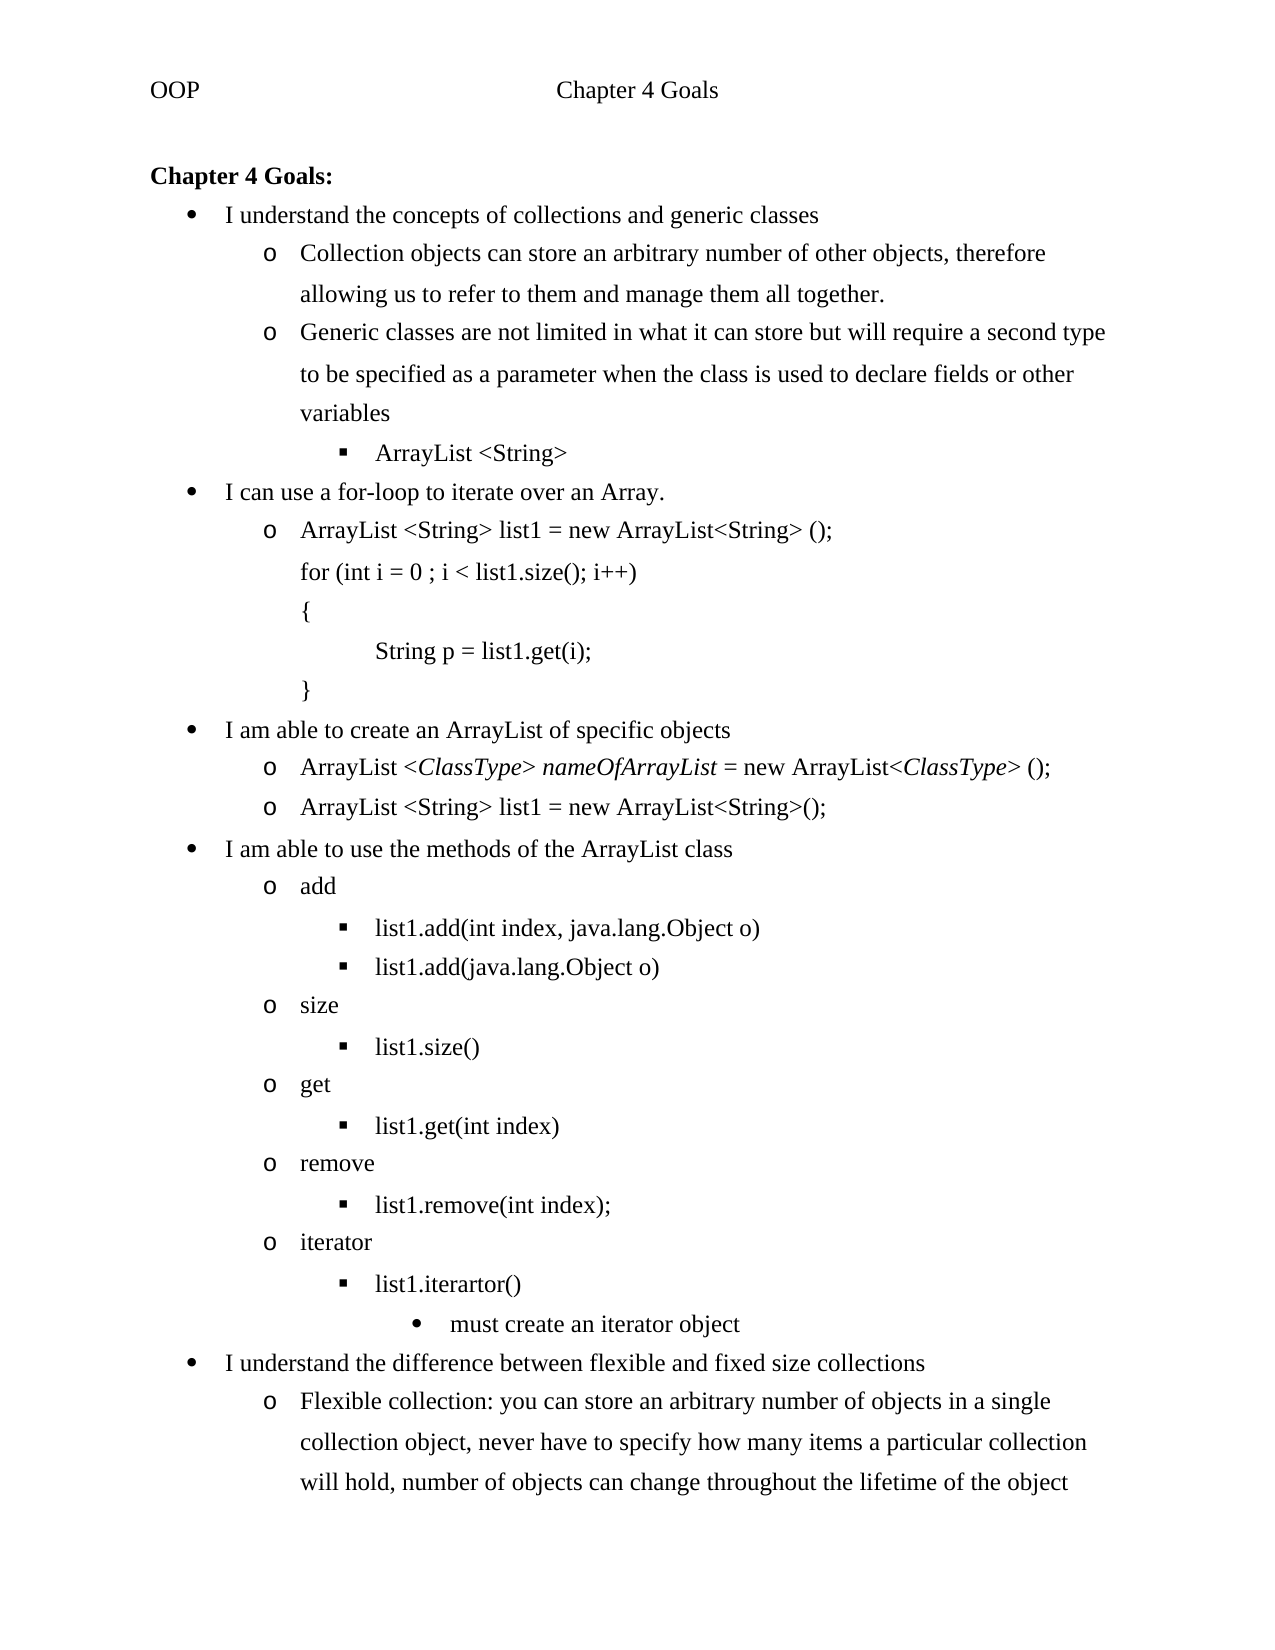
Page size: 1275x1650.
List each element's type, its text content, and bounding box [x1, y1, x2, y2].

list remove [262, 1139, 1125, 1179]
list Flexible collection: you can store an arbitrary number of objects in a single collection object, never have to specify how many items a particular collection will hold, number of objects can change throughout the lifetime of the object [262, 1377, 1125, 1496]
list size [262, 981, 1125, 1021]
text for (int i = 0 ; i < list1.size(); i++) [300, 546, 1125, 585]
list ArrayList <String> [337, 427, 1125, 467]
list iterator [262, 1219, 1125, 1258]
list I can use a for-loop to iterate over an Array. [187, 467, 1125, 506]
list list1.remove(int index); [337, 1179, 1125, 1219]
list I am able to use the methods of the ArrayList class [187, 823, 1125, 862]
list I understand the difference between flexible and fixed size collections [187, 1337, 1125, 1377]
text Chapter 4 Goals: [150, 150, 1125, 189]
list Collection objects can store an arbitrary number of other objects, therefore allowing us to refer to them and manage them all together. [262, 229, 1125, 308]
text { [300, 585, 1125, 625]
list get [262, 1060, 1125, 1100]
list list1.size() [337, 1021, 1125, 1060]
list I understand the concepts of collections and generic classes [187, 189, 1125, 229]
list ArrayList <String> list1 = new ArrayList<String> (); [262, 506, 1125, 546]
text String p = list1.get(i); [300, 625, 1125, 664]
list I am able to create an ArrayList of specific objects [187, 704, 1125, 744]
list list1.add(int index, java.lang.Object o) [337, 902, 1125, 942]
list must create an iterator object [412, 1298, 1125, 1337]
list ArrayList <ClassType> nameOfArrayList = new ArrayList<ClassType> (); [262, 744, 1125, 783]
list add [262, 862, 1125, 902]
list ArrayList <String> list1 = new ArrayList<String>(); [262, 783, 1125, 823]
text } [300, 664, 1125, 704]
list list1.iterartor() [337, 1258, 1125, 1298]
list Generic classes are not limited in what it can store but will require a second type to be specified as a parameter when the class is used to declare fields or other variables [262, 308, 1125, 427]
list list1.get(int index) [337, 1100, 1125, 1139]
list list1.add(java.lang.Object o) [337, 942, 1125, 981]
